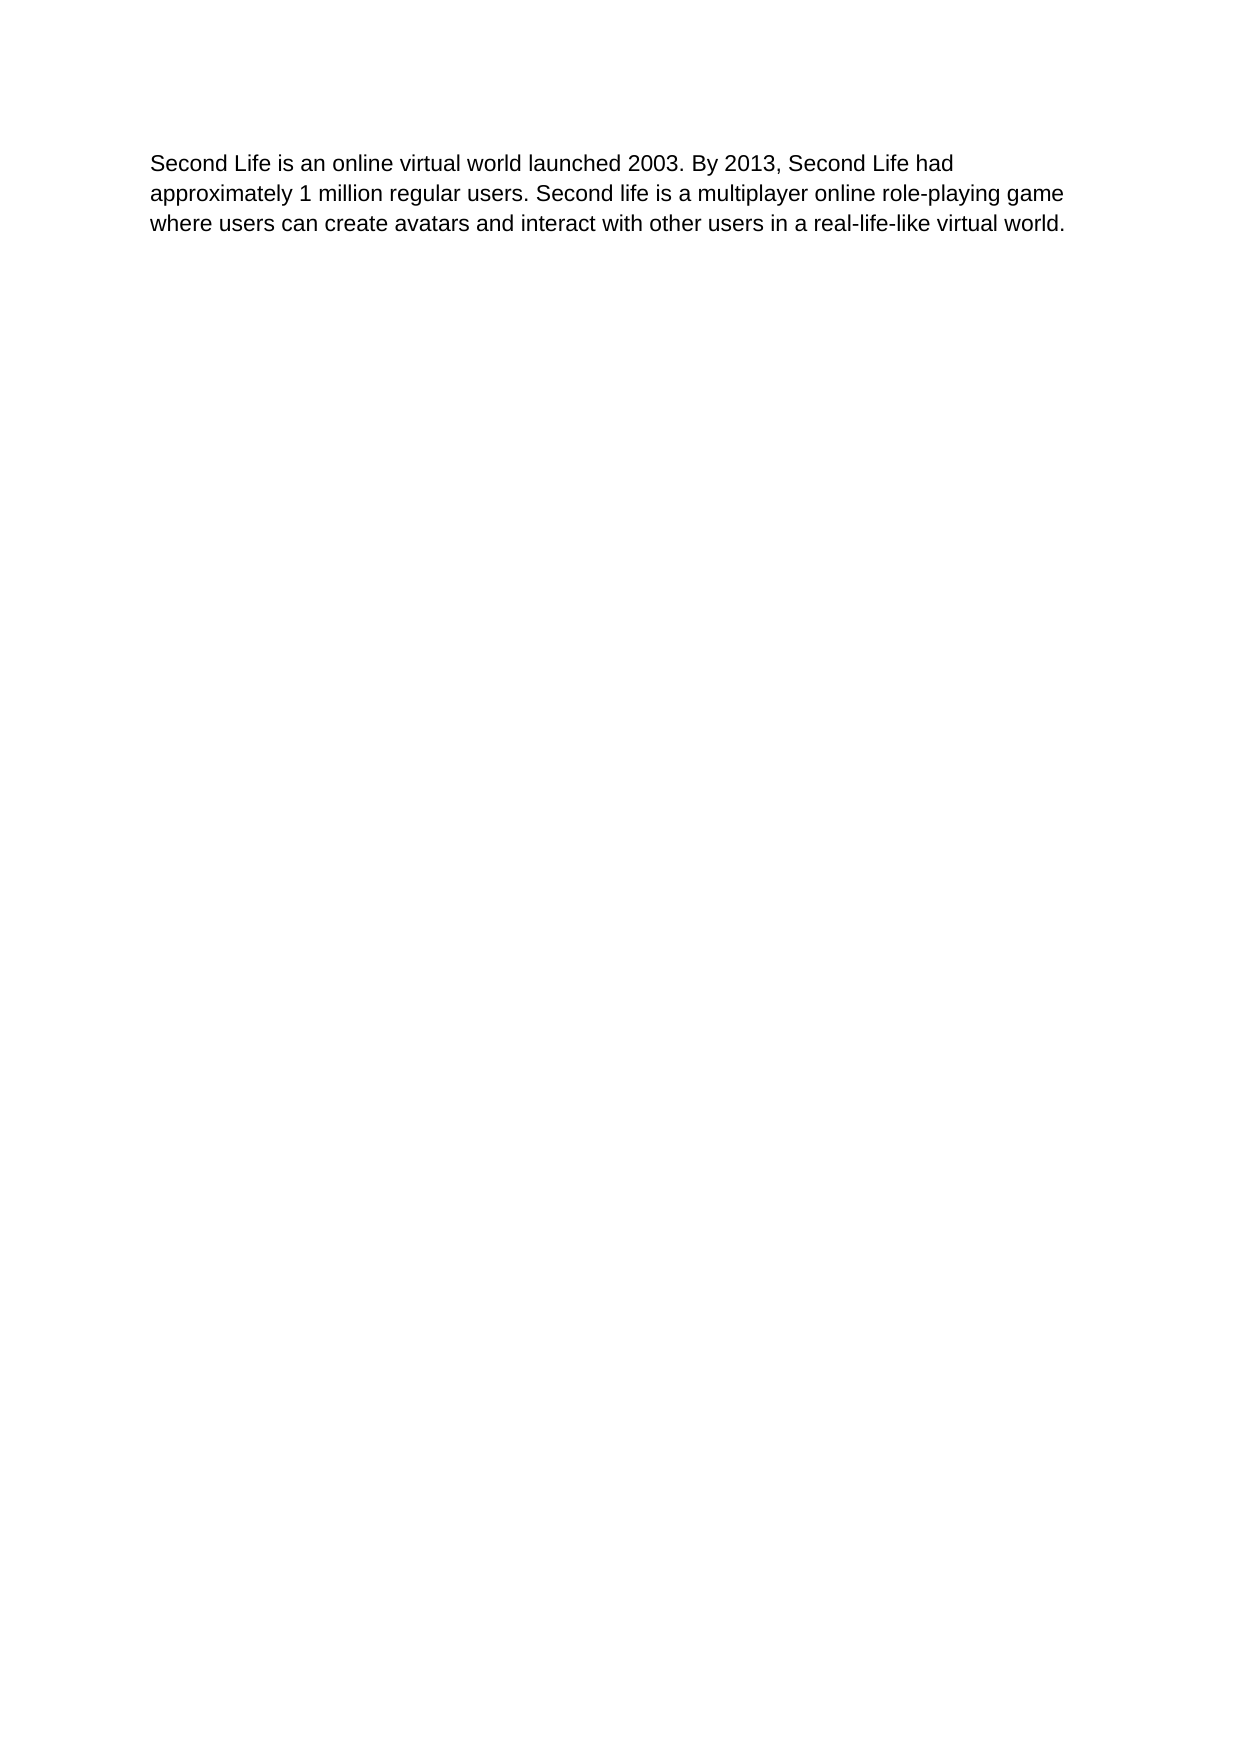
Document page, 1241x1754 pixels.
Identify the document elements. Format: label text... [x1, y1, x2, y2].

text Second Life is an online virtual world launched 2003. By 2013, Second Life had approximately 1 million regular users. Second life is a multiplayer online role-playing game where users can create avatars and interact with other users in a real-life-like virtual world. [150, 150, 1090, 237]
